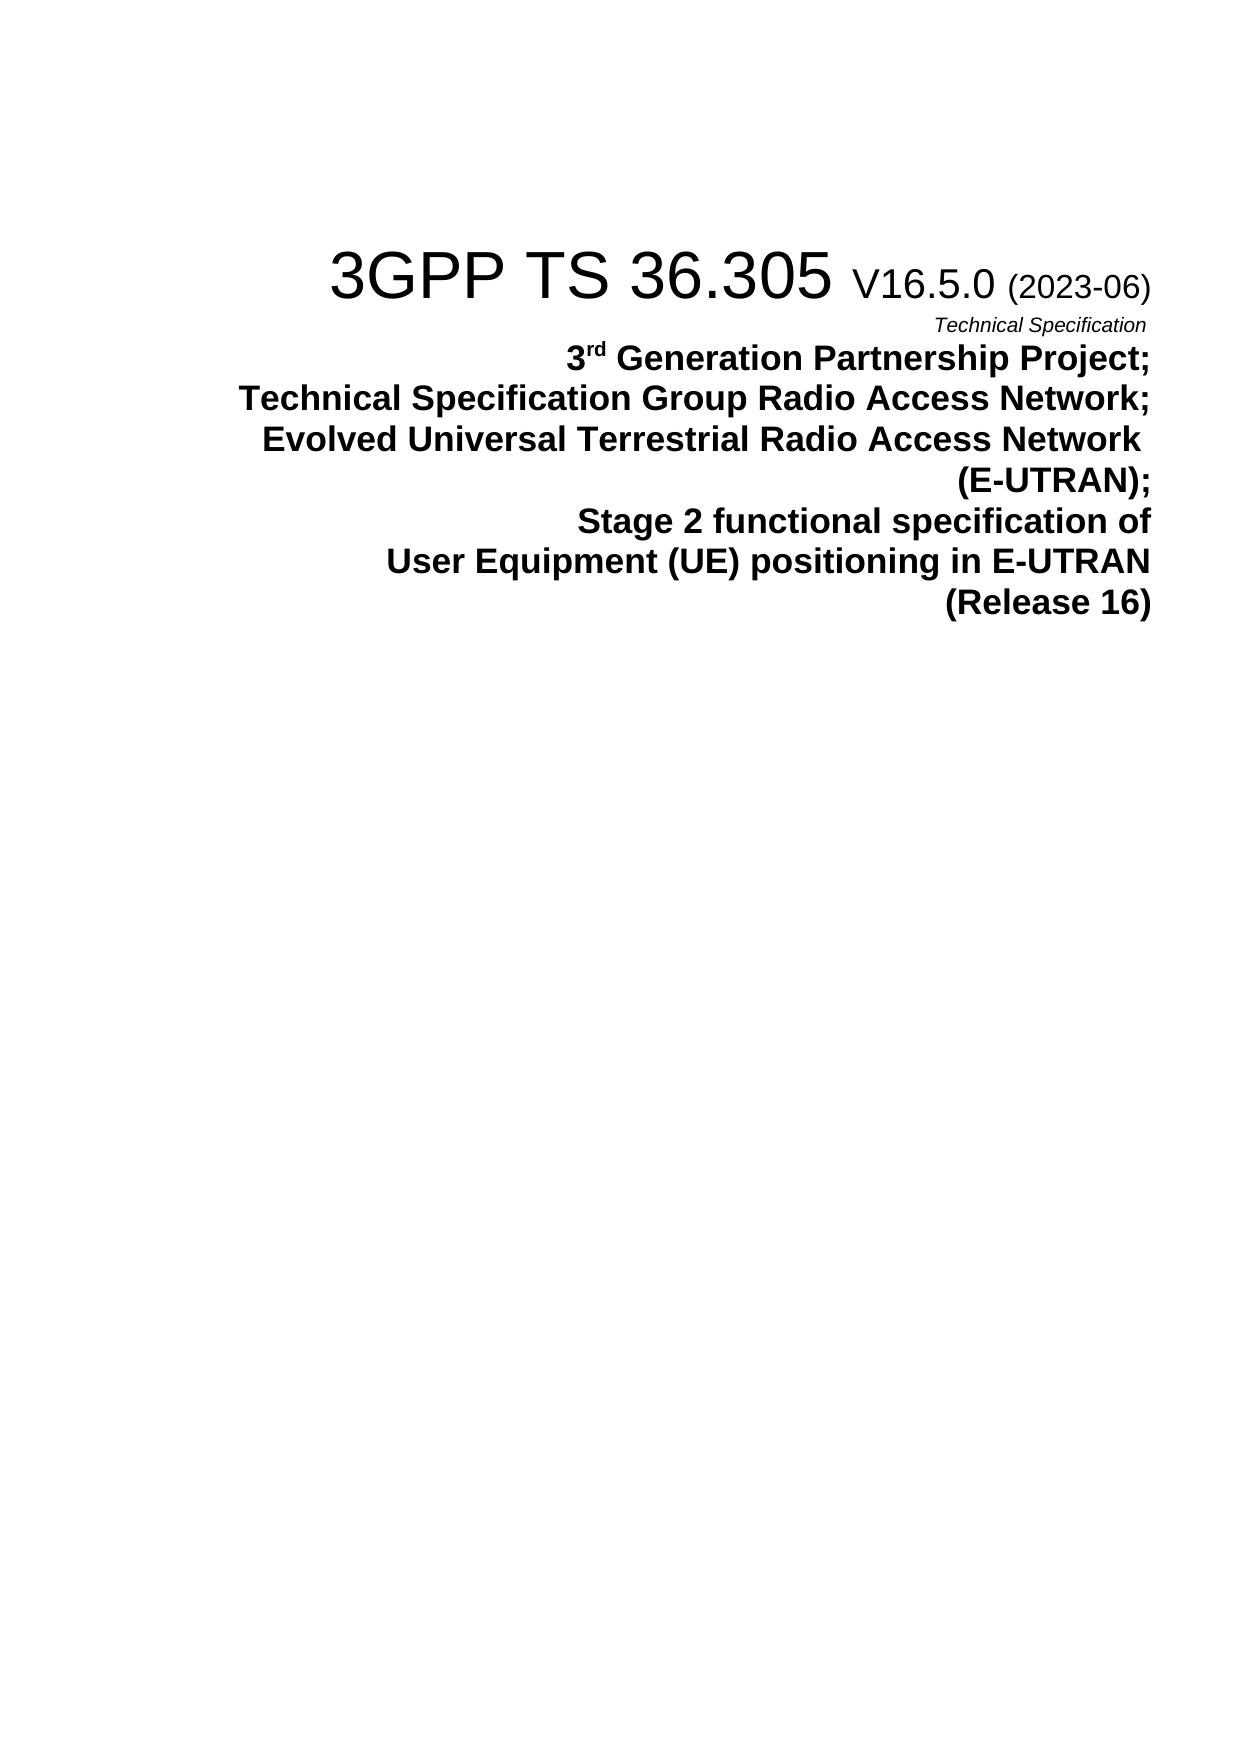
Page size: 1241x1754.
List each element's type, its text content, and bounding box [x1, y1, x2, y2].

text (Release 16) [89, 581, 1152, 622]
text 3rd Generation Partnership Project; [89, 337, 1152, 378]
text Evolved Universal Terrestrial Radio Access Network (E-UTRAN); Stage 2 functional specification of [89, 418, 1152, 541]
text Technical Specification [89, 313, 1149, 337]
text Technical Specification Group Radio Access Network; [89, 378, 1152, 418]
text 3GPP TS 36.305 V16.5.0 (2023-06) [89, 236, 1152, 313]
text User Equipment (UE) positioning in E-UTRAN [89, 541, 1152, 581]
